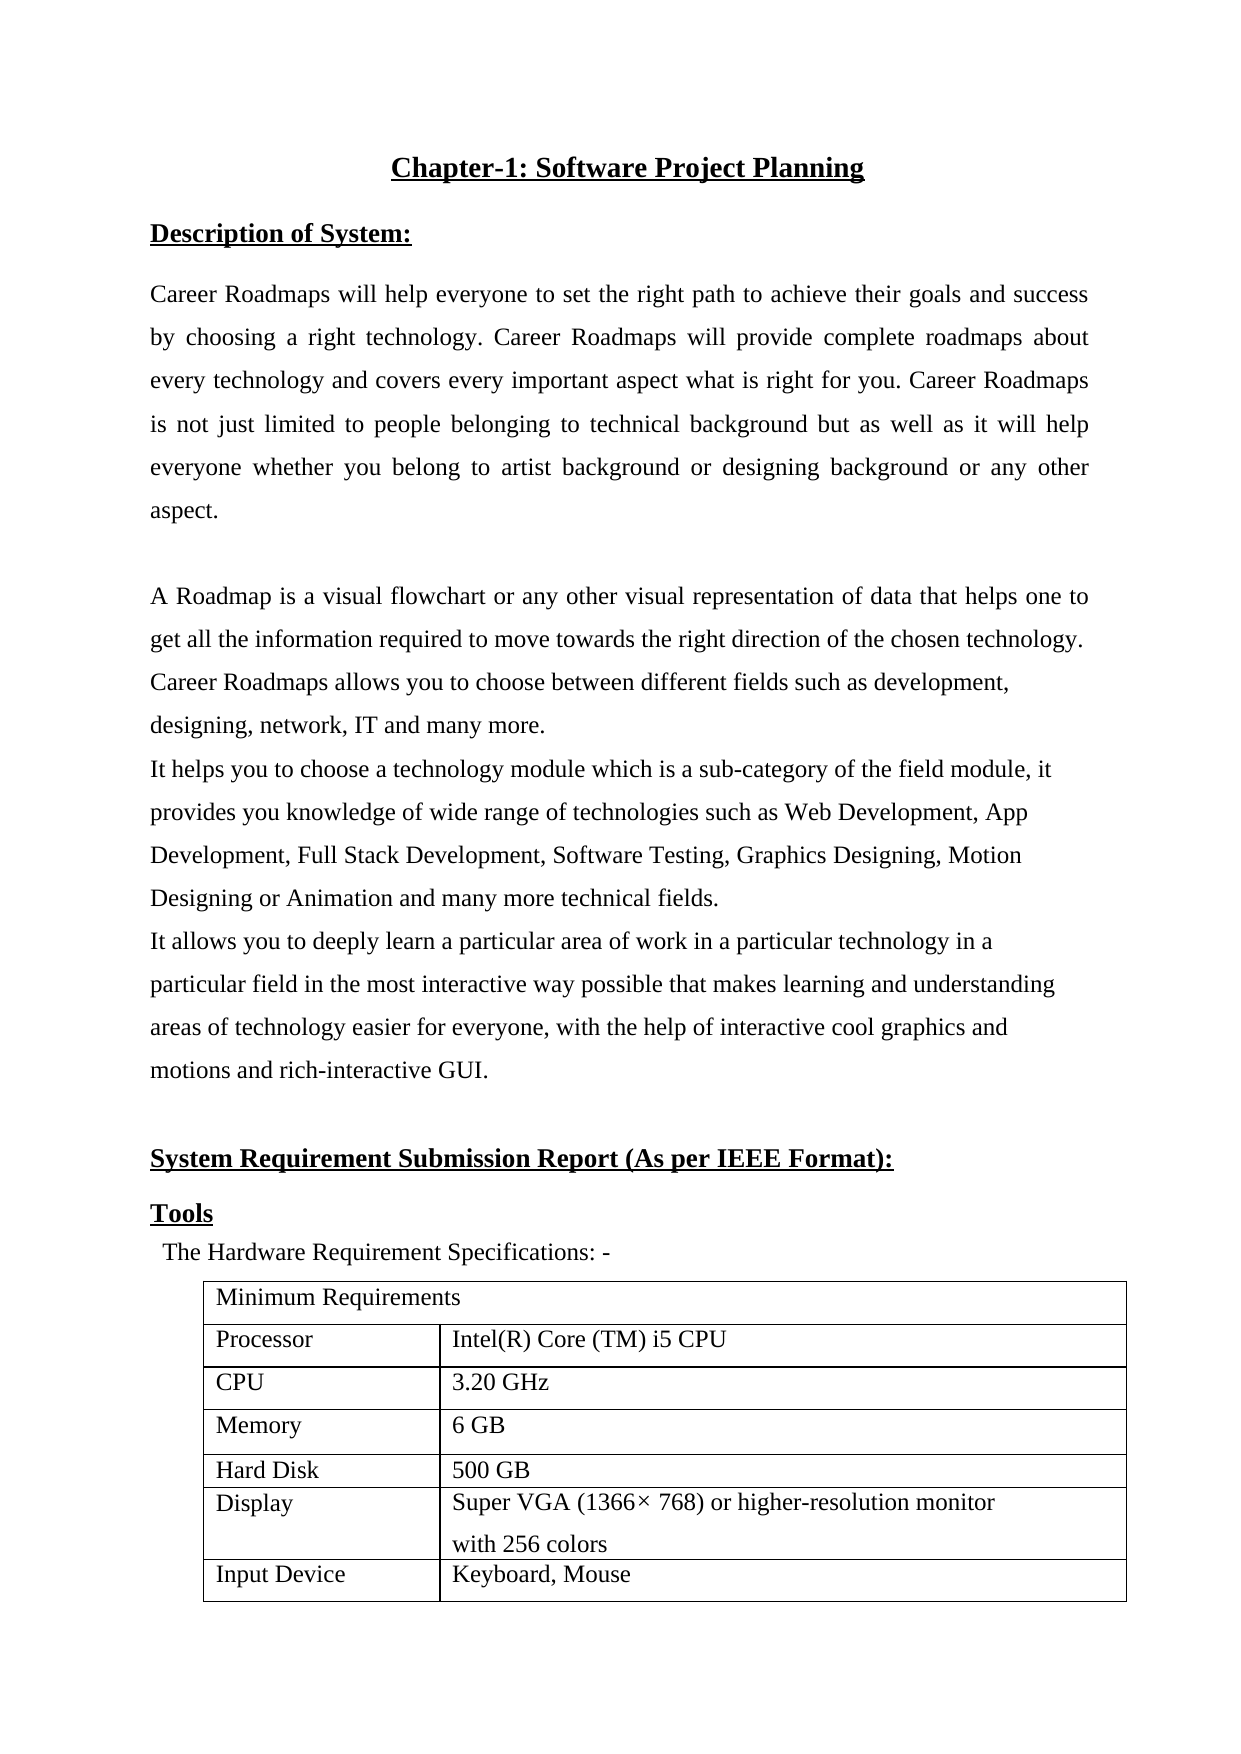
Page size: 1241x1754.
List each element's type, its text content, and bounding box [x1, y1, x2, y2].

table_cell Memory [204, 1410, 439, 1454]
table_cell Intel(R) Core (TM) i5 CPU [441, 1325, 1126, 1366]
text A Roadmap is a visual flowchart or any other visual representation of data that helps one to get all the information required to move towards the right direction of the chosen technology. [150, 581, 1090, 653]
table_cell 500 GB [441, 1455, 1126, 1487]
table_cell Hard Disk [204, 1455, 439, 1487]
text Career Roadmaps will help everyone to set the right path to achieve their goals and success by choosing a right technology. Career Roadmaps will provide complete roadmaps about every technology and covers every important aspect what is right for you. Career Roadmaps is not just limited to people belonging to technical background but as well as it will help everyone whether you belong to artist background or designing background or any other aspect. [150, 279, 1090, 524]
table_cell Keyboard, Mouse [441, 1560, 1126, 1601]
text Career Roadmaps allows you to choose between different fields such as development, designing, network, IT and many more. [150, 667, 1090, 739]
text It helps you to choose a technology module which is a sub-category of the field module, it provides you knowledge of wide range of technologies such as Web Development, App Development, Full Stack Development, Software Testing, Graphics Designing, Motion Designing or Animation and many more technical fields. [150, 754, 1090, 912]
table_header Minimum Requirements [204, 1282, 1126, 1323]
table_cell CPU [204, 1368, 439, 1409]
text System Requirement Submission Report (As per IEEE Format): [150, 1142, 1090, 1173]
text Tools [150, 1197, 1090, 1228]
table_cell Processor [204, 1325, 439, 1366]
text It allows you to deeply learn a particular area of work in a particular technology in a particular field in the most interactive way possible that makes learning and understanding areas of technology easier for everyone, with the help of interactive cool graphics and motions and rich-interactive GUI. [150, 926, 1090, 1084]
table_cell 6 GB [441, 1410, 1126, 1454]
text Description of System: [150, 217, 1090, 248]
table_cell Display [204, 1488, 439, 1558]
text Chapter-1: Software Project Planning [150, 150, 1090, 183]
table_cell Input Device [204, 1560, 439, 1601]
table_cell 3.20 GHz [441, 1368, 1126, 1409]
text The Hardware Requirement Specifications: - [162, 1237, 1090, 1266]
table_cell Super VGA (1366× 768) or higher-resolution monitor with 256 colors [441, 1488, 1126, 1558]
